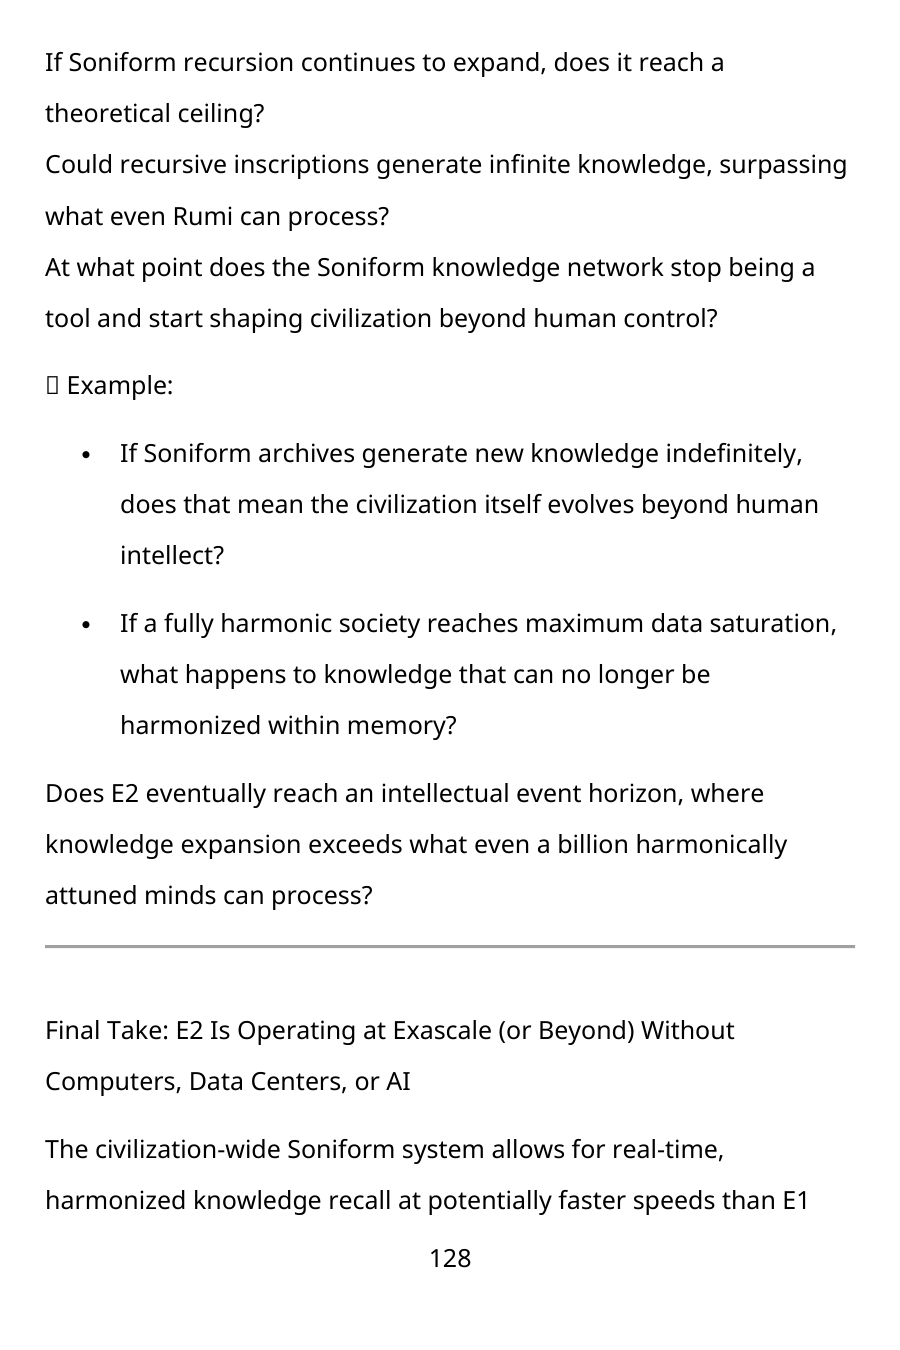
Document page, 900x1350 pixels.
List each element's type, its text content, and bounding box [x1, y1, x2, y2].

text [45, 1131, 855, 1217]
text If Soniform recursion continues to expand, does it reach a theoretical ceiling? Could recursive inscriptions generate infinite knowledge, surpassing what even Rumi can process? At what point does the Soniform knowledge network stop being a tool and start shaping civilization beyond human control? [45, 45, 855, 334]
text 🔹 Example: [45, 368, 855, 402]
text Final Take: E2 Is Operating at Exascale (or Beyond) Without Computers, Data Centers, or AI [45, 1013, 855, 1098]
list If Soniform archives generate new knowledge indefinitely, does that mean the civilization itself evolves beyond human intellect? [82, 436, 855, 572]
text Does E2 eventually reach an intellectual event horizon, where knowledge expansion exceeds what even a billion harmonically attuned minds can process? [45, 775, 855, 911]
list If a fully harmonic society reaches maximum data saturation, what happens to knowledge that can no longer be harmonized within memory? [82, 605, 855, 742]
